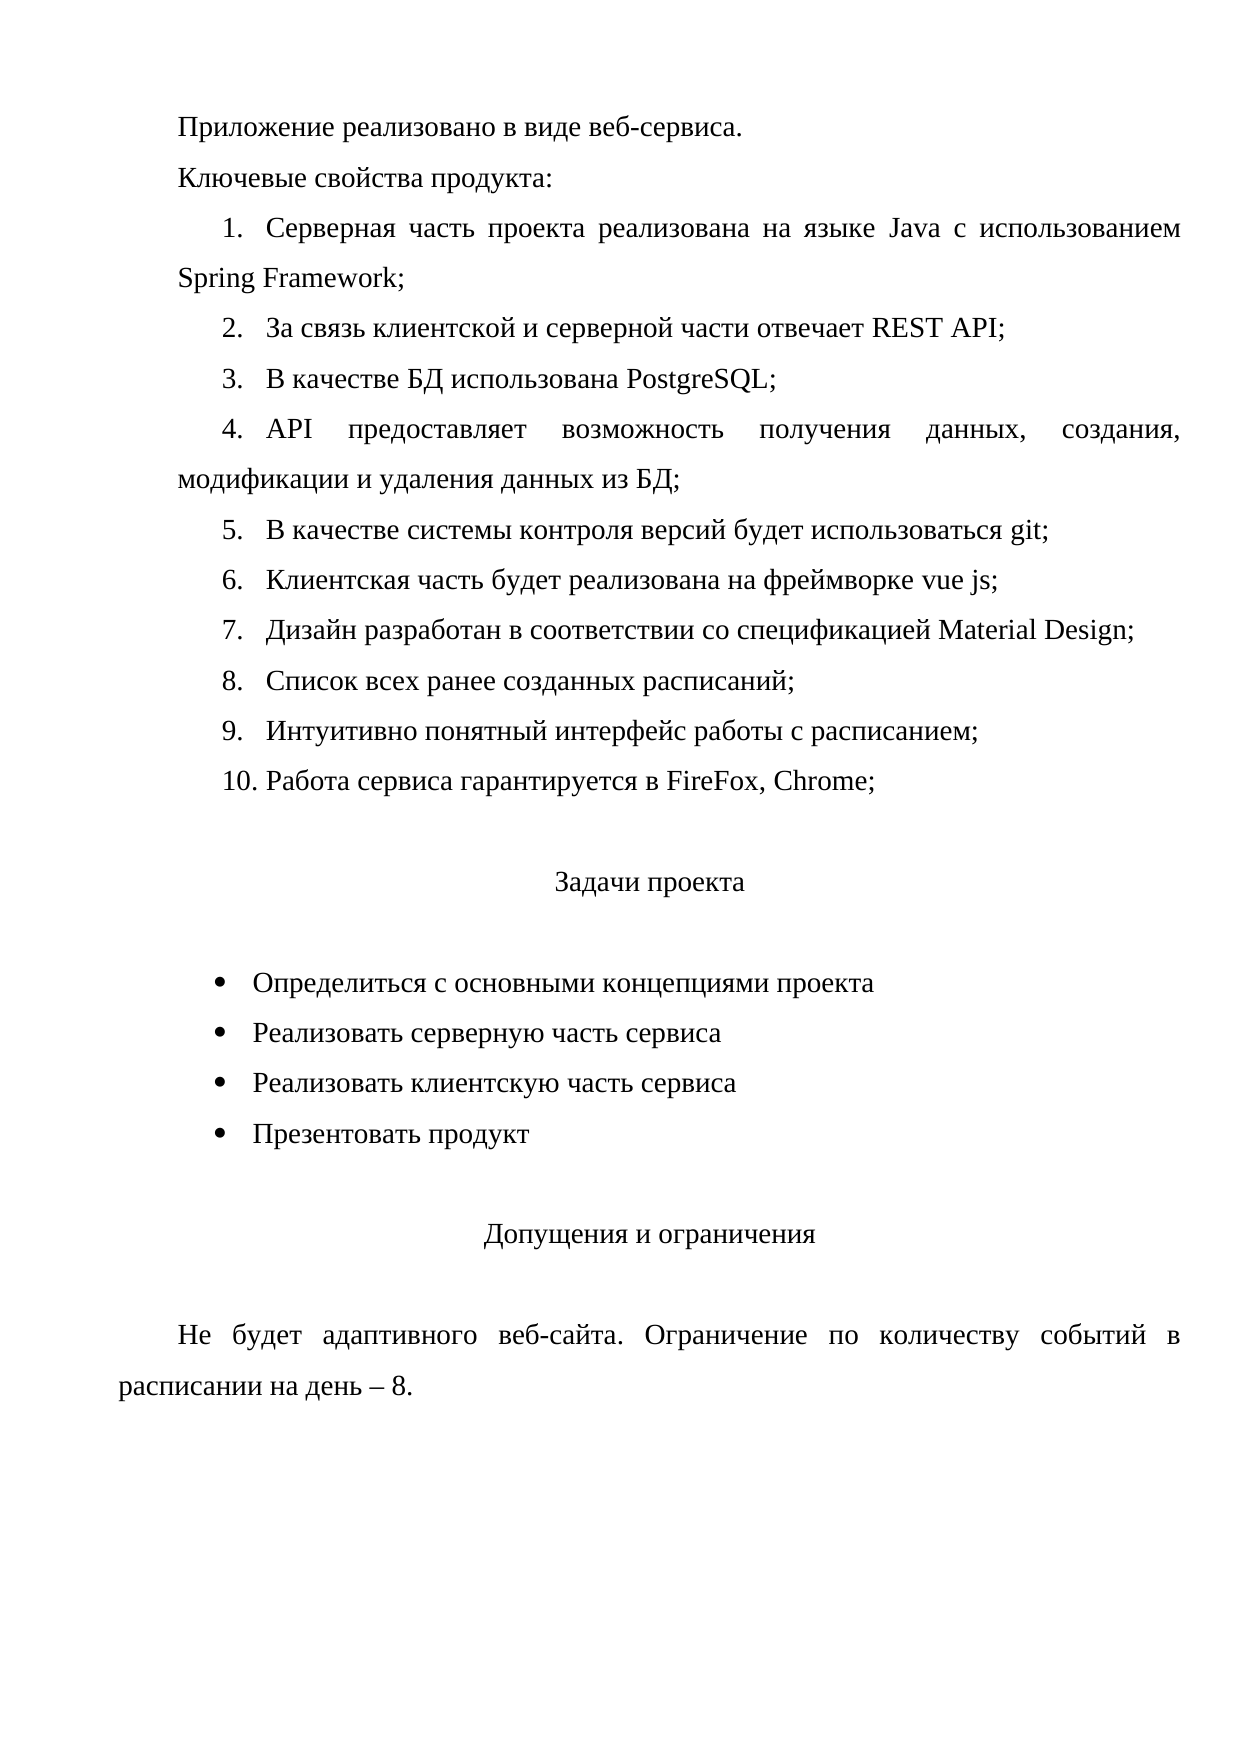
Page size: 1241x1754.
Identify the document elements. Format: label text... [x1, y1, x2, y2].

text Допущения и ограничения [118, 1217, 1181, 1250]
list Дизайн разработан в соответствии со спецификацией Material Design; [177, 612, 1181, 646]
list Интуитивно понятный интерфейс работы с расписанием; [177, 713, 1181, 747]
list Реализовать клиентскую часть сервиса [215, 1066, 1181, 1099]
list Серверная часть проекта реализована на языке Java с использованием Spring Framework; [177, 210, 1181, 294]
list Презентовать продукт [215, 1116, 1181, 1149]
list Работа сервиса гарантируется в FireFox, Chrome; [177, 763, 1181, 797]
list За связь клиентской и серверной части отвечает REST API; [177, 311, 1181, 344]
text Не будет адаптивного веб-сайта. Ограничение по количеству событий в расписании на день – 8. [118, 1317, 1181, 1401]
text Задачи проекта [118, 864, 1181, 898]
text Приложение реализовано в виде веб-сервиса. [118, 109, 1181, 143]
list Определиться с основными концепциями проекта [215, 965, 1181, 998]
list API предоставляет возможность получения данных, создания, модификации и удаления данных из БД; [177, 411, 1181, 495]
list Список всех ранее созданных расписаний; [177, 663, 1181, 696]
list Реализовать серверную часть сервиса [215, 1015, 1181, 1049]
list В качестве БД использована PostgreSQL; [177, 361, 1181, 394]
list Клиентская часть будет реализована на фреймворке vue js; [177, 562, 1181, 596]
text Ключевые свойства продукта: [118, 160, 1181, 193]
list В качестве системы контроля версий будет использоваться git; [177, 512, 1181, 545]
